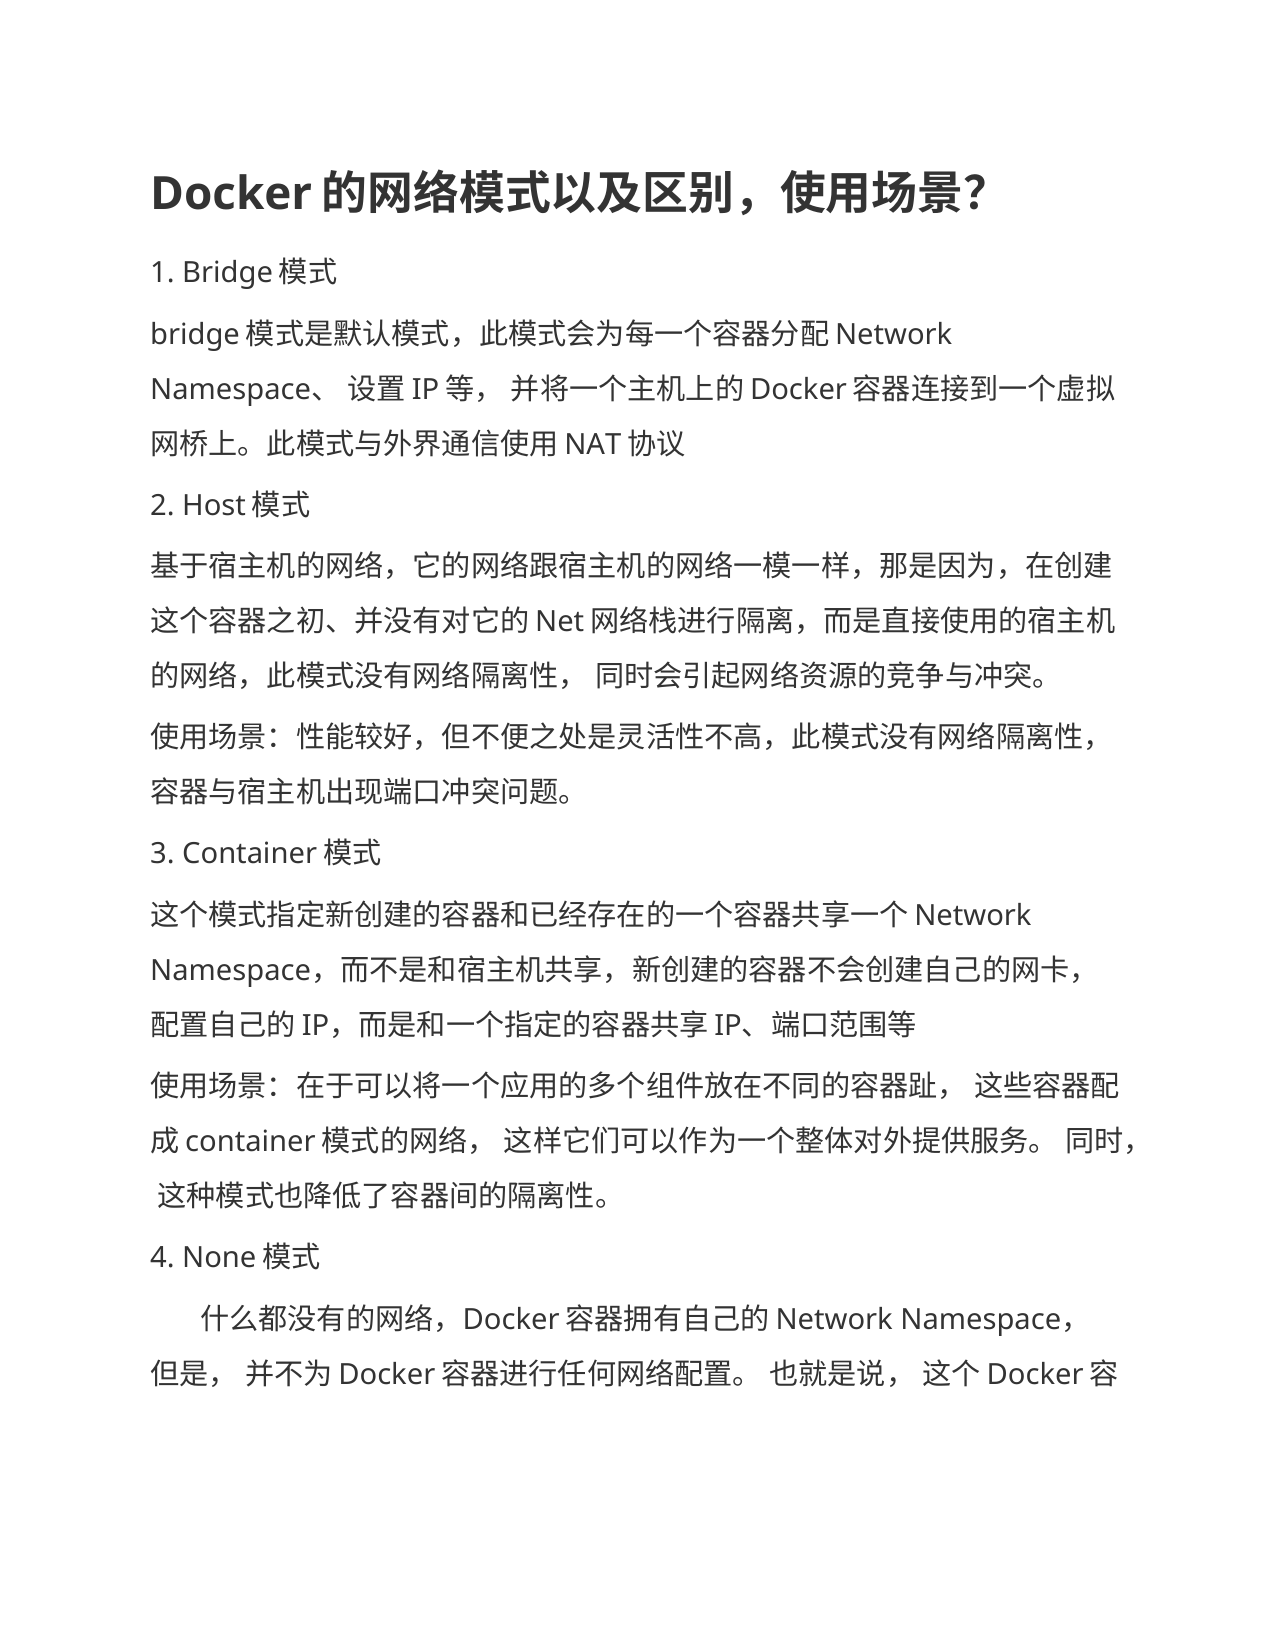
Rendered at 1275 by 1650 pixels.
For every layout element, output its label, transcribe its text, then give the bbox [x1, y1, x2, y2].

text 1. Bridge模式 [150, 249, 1125, 291]
text 4. None模式 [150, 1234, 1125, 1276]
text 2. Host模式 [150, 482, 1125, 524]
text 使用场景：在于可以将一个应用的多个组件放在不同的容器趾， 这些容器配成container模式的网络， 这样它们可以作为一个整体对外提供服务。 同时， 这种模式也降低了容器间的隔离性。 [150, 1063, 1125, 1215]
text 什么都没有的网络，Docker容器拥有自己的Network Namespace， 但是， 并不为Docker容器进行任何网络配置。 也就是说， 这个Docker容器没有网卡、 IP、 路由等信息。 需要我们自己为Docker容器添加网卡、 配置IP等，给用户很高的自由度来配置网络环境 [150, 1295, 1125, 1393]
text 3. Container模式 [150, 830, 1125, 872]
text Docker的网络模式以及区别，使用场景？ [150, 156, 1125, 223]
text 基于宿主机的网络，它的网络跟宿主机的网络一模一样，那是因为，在创建这个容器之初、并没有对它的Net网络栈进行隔离，而是直接使用的宿主机的网络，此模式没有网络隔离性， 同时会引起网络资源的竞争与冲突。 [150, 543, 1125, 695]
text 使用场景：性能较好，但不便之处是灵活性不高，此模式没有网络隔离性，容器与宿主机出现端口冲突问题。 [150, 714, 1125, 811]
text 这个模式指定新创建的容器和已经存在的一个容器共享一个Network Namespace，而不是和宿主机共享，新创建的容器不会创建自己的网卡，配置自己的IP，而是和一个指定的容器共享IP、端口范围等 [150, 891, 1125, 1044]
text bridge模式是默认模式，此模式会为每一个容器分配Network Namespace、 设置IP等， 并将一个主机上的Docker容器连接到一个虚拟网桥上。此模式与外界通信使用NAT协议 [150, 310, 1125, 463]
